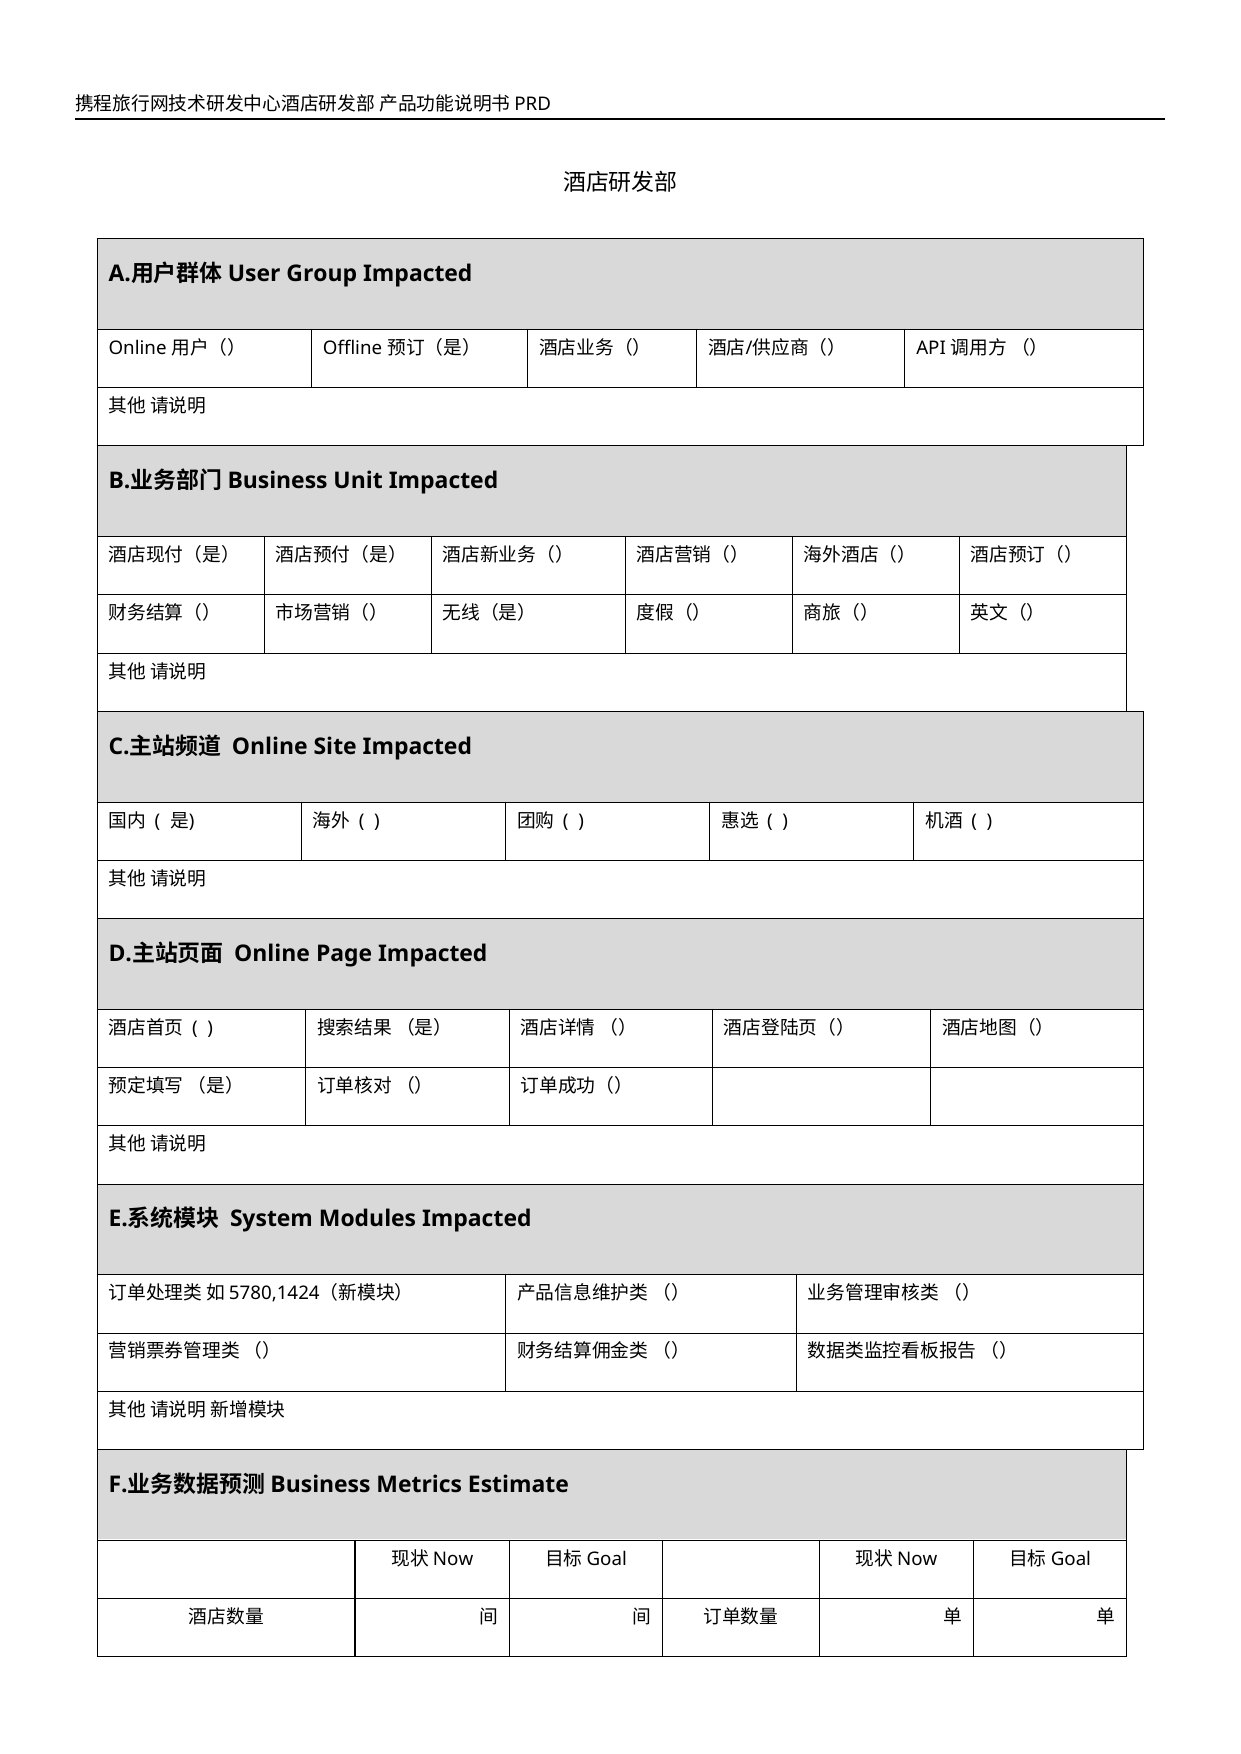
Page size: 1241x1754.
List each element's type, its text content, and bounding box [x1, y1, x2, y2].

table_cell 酒店/供应商（） [697, 330, 904, 387]
table_cell 酒店现付（是） [98, 537, 264, 594]
table_cell API 调用方 （） [905, 330, 1143, 387]
table_cell F.业务数据预测 Business Metrics Estimate [98, 1450, 1126, 1539]
table_cell 海外 ( ) [302, 803, 505, 860]
text 酒店研发部 [75, 147, 1165, 212]
table_cell 度假（） [626, 595, 792, 653]
table_cell 财务结算佣金类 （） [506, 1334, 796, 1391]
table_cell 单 [974, 1599, 1126, 1656]
table_cell 订单数量 [663, 1599, 819, 1656]
table_cell 海外酒店（） [793, 537, 959, 594]
table_cell 现状 Now [356, 1541, 509, 1598]
table_cell 酒店预订（） [960, 537, 1126, 594]
table_cell C.主站频道 Online Site Impacted [98, 712, 1143, 802]
table_cell 搜索结果 （是） [306, 1010, 509, 1067]
table_header A.用户群体 User Group Impacted [98, 239, 1143, 329]
table_cell 现状 Now [820, 1541, 973, 1598]
table_cell 其他 请说明 [98, 388, 1143, 445]
table_cell 其他 请说明 [98, 654, 1126, 711]
table_cell 团购 ( ) [506, 803, 709, 860]
table_cell 数据类监控看板报告 （） [797, 1334, 1143, 1391]
table_cell 财务结算（） [98, 595, 264, 653]
table_cell [98, 1541, 354, 1598]
table_cell Offline 预订（是） [312, 330, 527, 387]
table_cell E.系统模块 System Modules Impacted [98, 1185, 1143, 1274]
table_cell 营销票券管理类 （） [98, 1334, 505, 1391]
table_cell 预定填写 （是） [98, 1068, 305, 1125]
table_cell 酒店地图（） [931, 1010, 1143, 1067]
table_cell 其他 请说明 [98, 1126, 1143, 1183]
table_cell 间 [510, 1599, 662, 1656]
table_cell 间 [356, 1599, 509, 1656]
table_cell 国内 ( 是) [98, 803, 301, 860]
table_cell 商旅（） [793, 595, 959, 653]
table_cell 单 [820, 1599, 973, 1656]
table_cell 业务管理审核类 （） [797, 1275, 1143, 1332]
table_cell Online 用户（） [98, 330, 311, 387]
table_cell 酒店登陆页（） [713, 1010, 930, 1067]
table_cell 订单成功（） [510, 1068, 712, 1125]
table_cell 目标 Goal [974, 1541, 1126, 1598]
table_cell 酒店详情 （） [510, 1010, 712, 1067]
table_cell 英文（） [960, 595, 1126, 653]
table_cell 酒店业务（） [528, 330, 696, 387]
table_cell 其他 请说明 新增模块 [98, 1392, 1143, 1449]
table_cell 酒店预付（是） [265, 537, 431, 594]
table_cell 产品信息维护类 （） [506, 1275, 796, 1332]
table_cell 酒店首页 ( ) [98, 1010, 305, 1067]
table_cell 酒店营销（） [626, 537, 792, 594]
table_cell 机酒 ( ) [914, 803, 1143, 860]
table_cell 订单核对 （） [306, 1068, 509, 1125]
table_cell 酒店新业务（） [432, 537, 625, 594]
table_cell 其他 请说明 [98, 861, 1143, 918]
table_cell B.业务部门 Business Unit Impacted [98, 446, 1126, 536]
table_cell 市场营销（） [265, 595, 431, 653]
table_cell 惠选 ( ) [710, 803, 913, 860]
table_cell 酒店数量 [98, 1599, 354, 1656]
table_cell 目标 Goal [510, 1541, 662, 1598]
table_cell 无线（是） [432, 595, 625, 653]
table_cell 订单处理类 如5780,1424（新模块） [98, 1275, 505, 1332]
table_cell D.主站页面 Online Page Impacted [98, 919, 1143, 1009]
table_cell [931, 1068, 1143, 1125]
table_cell [713, 1068, 930, 1125]
table_cell [663, 1541, 819, 1598]
